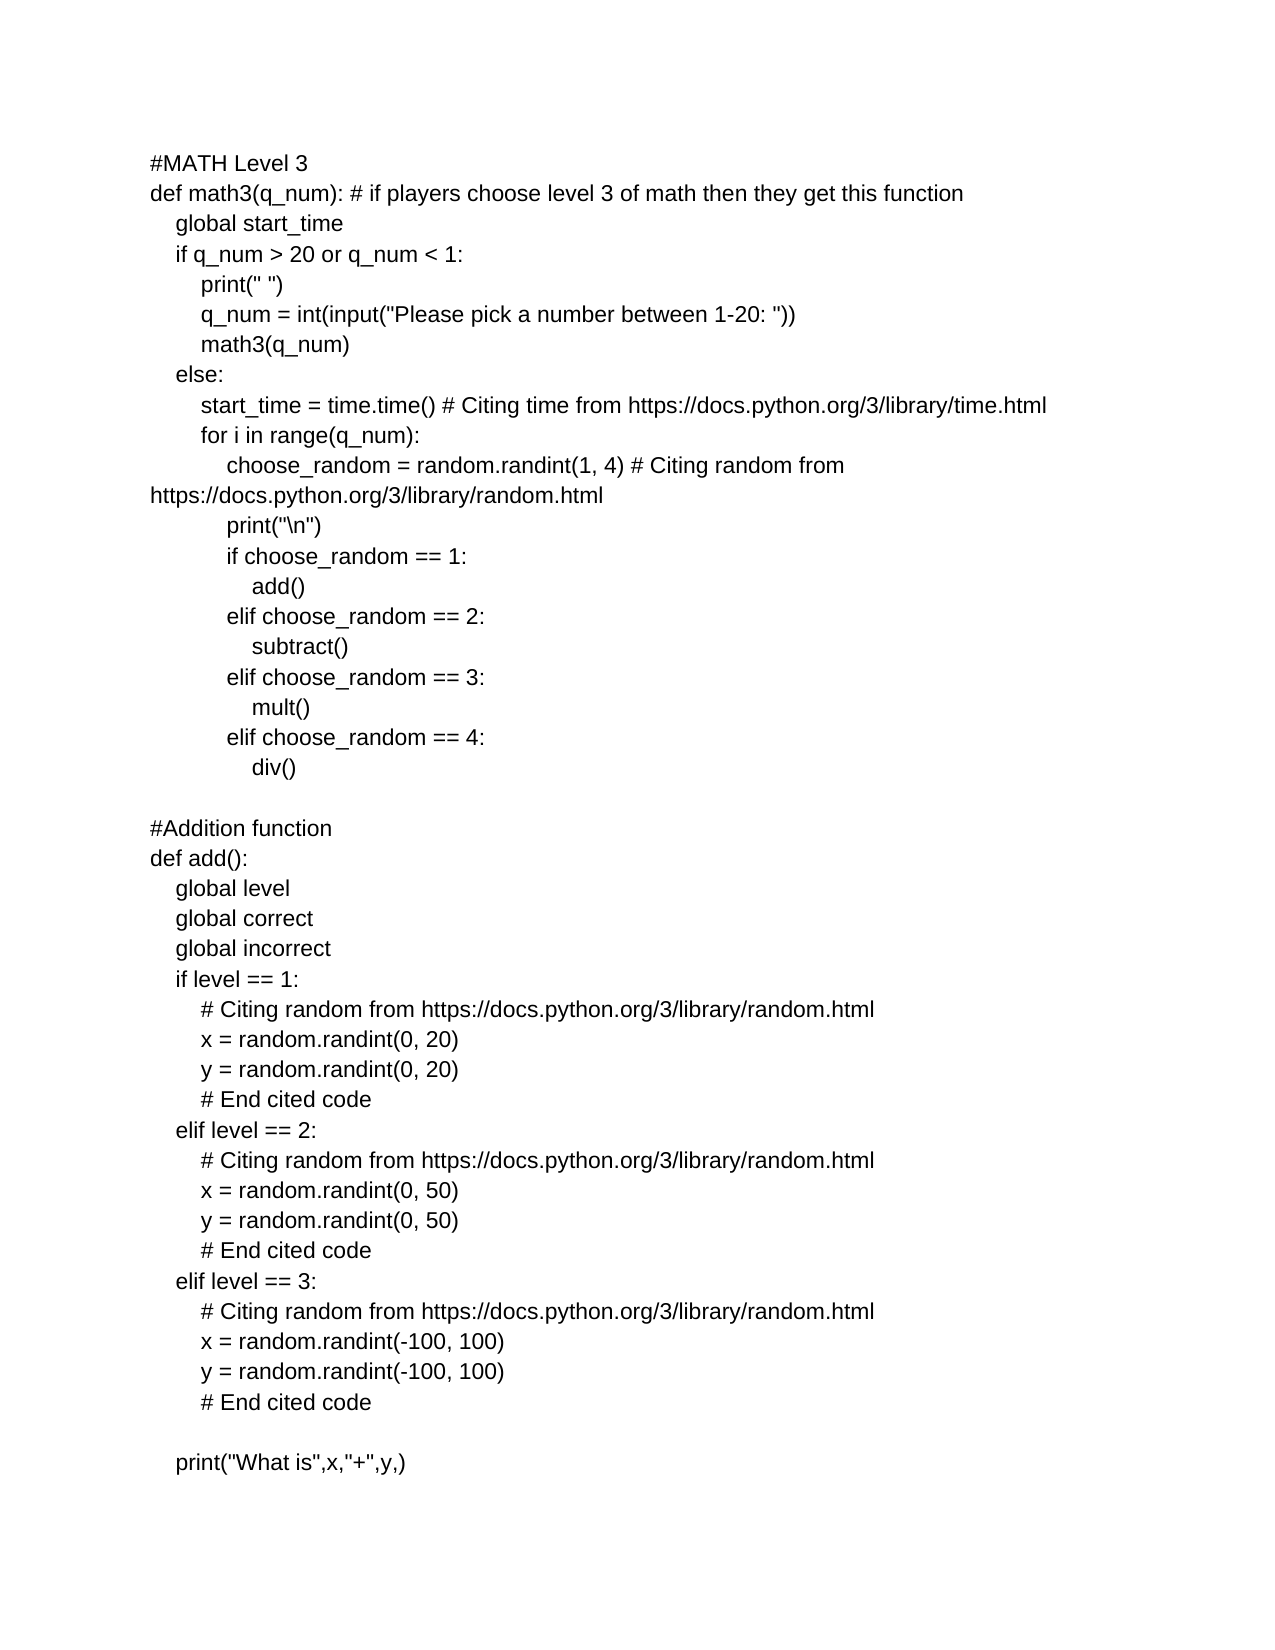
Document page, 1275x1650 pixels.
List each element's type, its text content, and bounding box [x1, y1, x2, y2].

text # End cited code [150, 1237, 1125, 1264]
text if q_num > 20 or q_num < 1: [150, 241, 1125, 267]
text x = random.randint(0, 20) [150, 1026, 1125, 1052]
text def add(): [150, 845, 1125, 871]
text mult() [150, 694, 1125, 720]
text subtract() [150, 633, 1125, 660]
text global correct [150, 905, 1125, 932]
text choose_random = random.randint(1, 4) # Citing random from https://docs.python.org/3/library/random.html [150, 452, 1125, 509]
text q_num = int(input("Please pick a number between 1-20: ")) [150, 301, 1125, 327]
text y = random.randint(0, 50) [150, 1207, 1125, 1234]
text # Citing random from https://docs.python.org/3/library/random.html [150, 1298, 1125, 1324]
text global incorrect [150, 935, 1125, 962]
text # Citing random from https://docs.python.org/3/library/random.html [150, 1147, 1125, 1173]
text x = random.randint(-100, 100) [150, 1328, 1125, 1354]
text elif choose_random == 4: [150, 724, 1125, 750]
text if choose_random == 1: [150, 543, 1125, 569]
text elif choose_random == 3: [150, 663, 1125, 690]
text # End cited code [150, 1086, 1125, 1113]
text x = random.randint(0, 50) [150, 1177, 1125, 1203]
text print("\n") [150, 512, 1125, 539]
text # Citing random from https://docs.python.org/3/library/random.html [150, 996, 1125, 1022]
text add() [150, 573, 1125, 599]
text elif choose_random == 2: [150, 603, 1125, 629]
text elif level == 3: [150, 1268, 1125, 1294]
text if level == 1: [150, 966, 1125, 992]
text y = random.randint(-100, 100) [150, 1358, 1125, 1385]
text global level [150, 875, 1125, 901]
text start_time = time.time() # Citing time from https://docs.python.org/3/library/time.html [150, 392, 1125, 418]
text #MATH Level 3 [150, 150, 1125, 176]
text div() [150, 754, 1125, 781]
text print(" ") [150, 271, 1125, 297]
text global start_time [150, 210, 1125, 237]
text print("What is",x,"+",y,) [150, 1449, 1125, 1475]
text elif level == 2: [150, 1117, 1125, 1143]
text else: [150, 361, 1125, 388]
text # End cited code [150, 1388, 1125, 1415]
text def math3(q_num): # if players choose level 3 of math then they get this function [150, 180, 1125, 207]
text for i in range(q_num): [150, 422, 1125, 448]
text #Addition function [150, 814, 1125, 841]
text y = random.randint(0, 20) [150, 1056, 1125, 1083]
text math3(q_num) [150, 331, 1125, 358]
